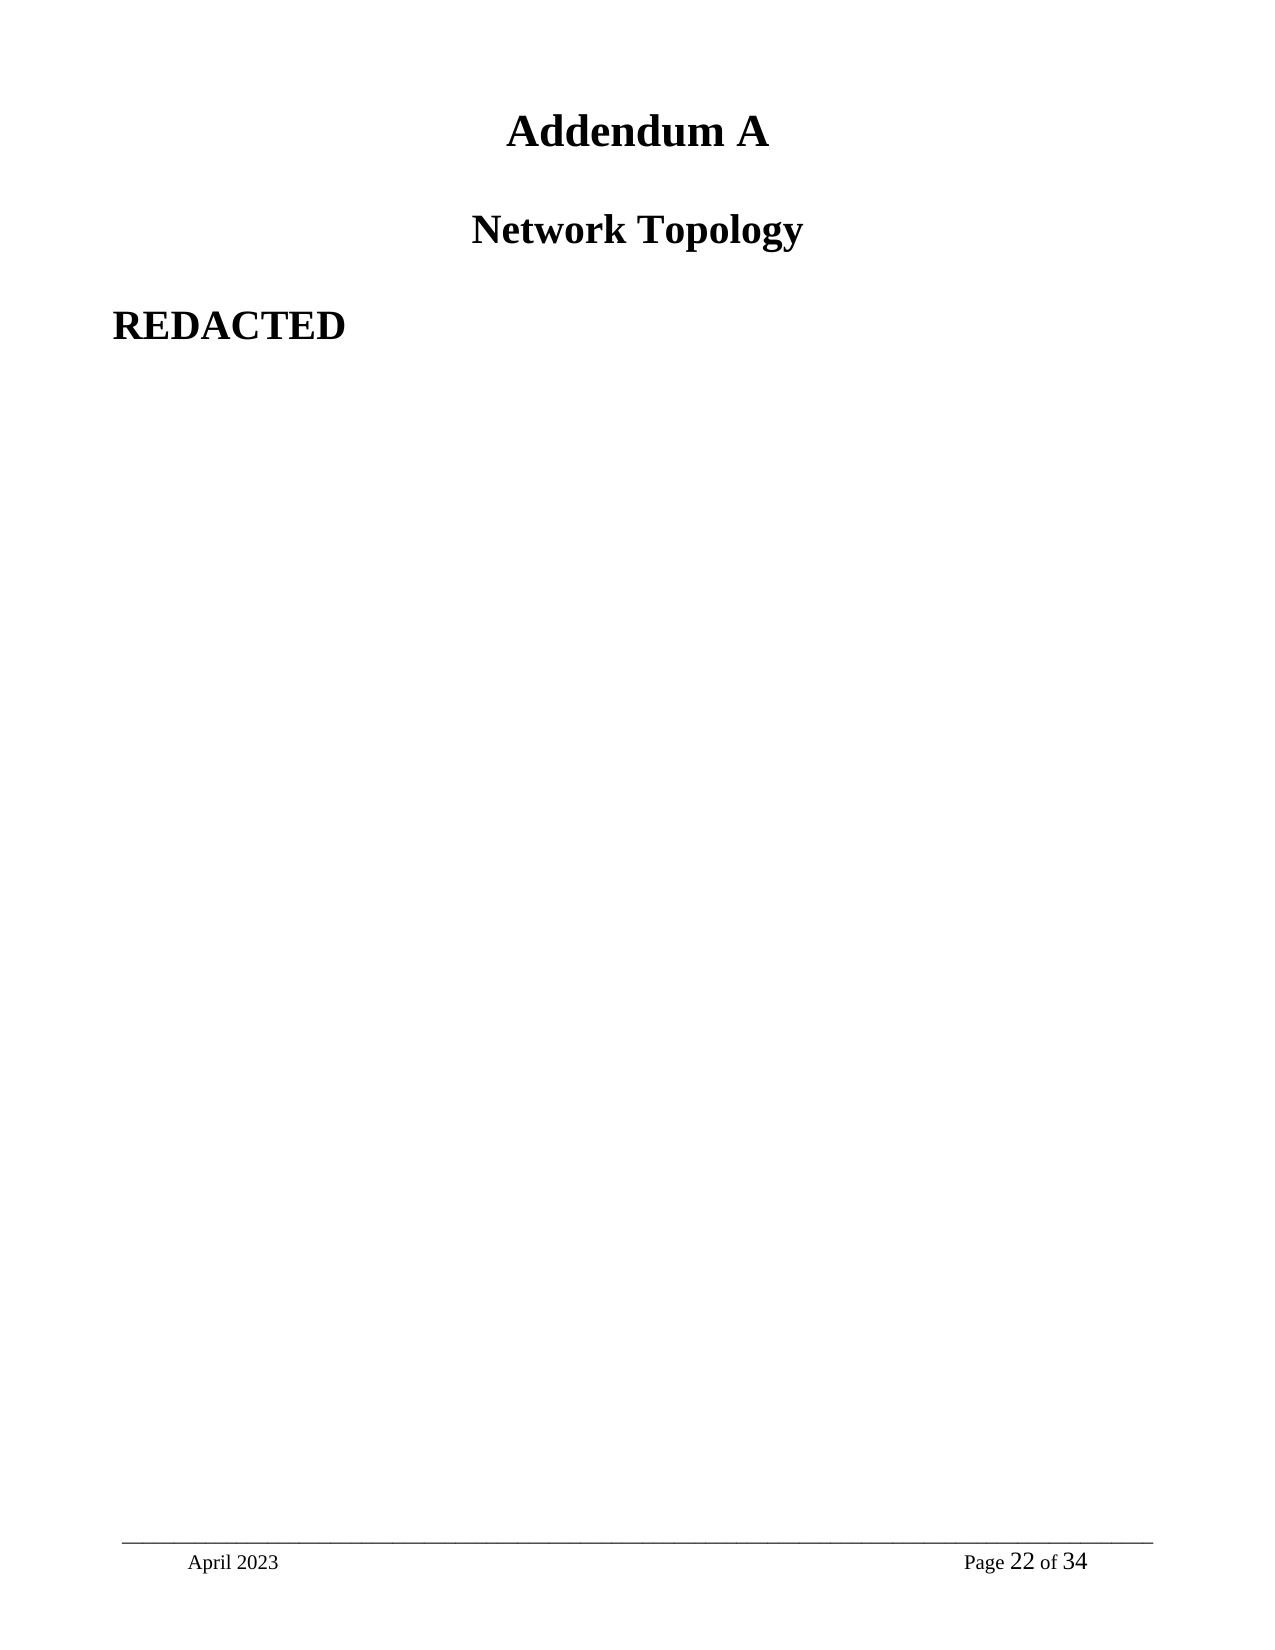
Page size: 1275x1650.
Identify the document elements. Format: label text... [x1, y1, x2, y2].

text REDACTED [112, 300, 1162, 348]
text Network Topology [112, 204, 1162, 252]
text Addendum A [112, 104, 1162, 156]
